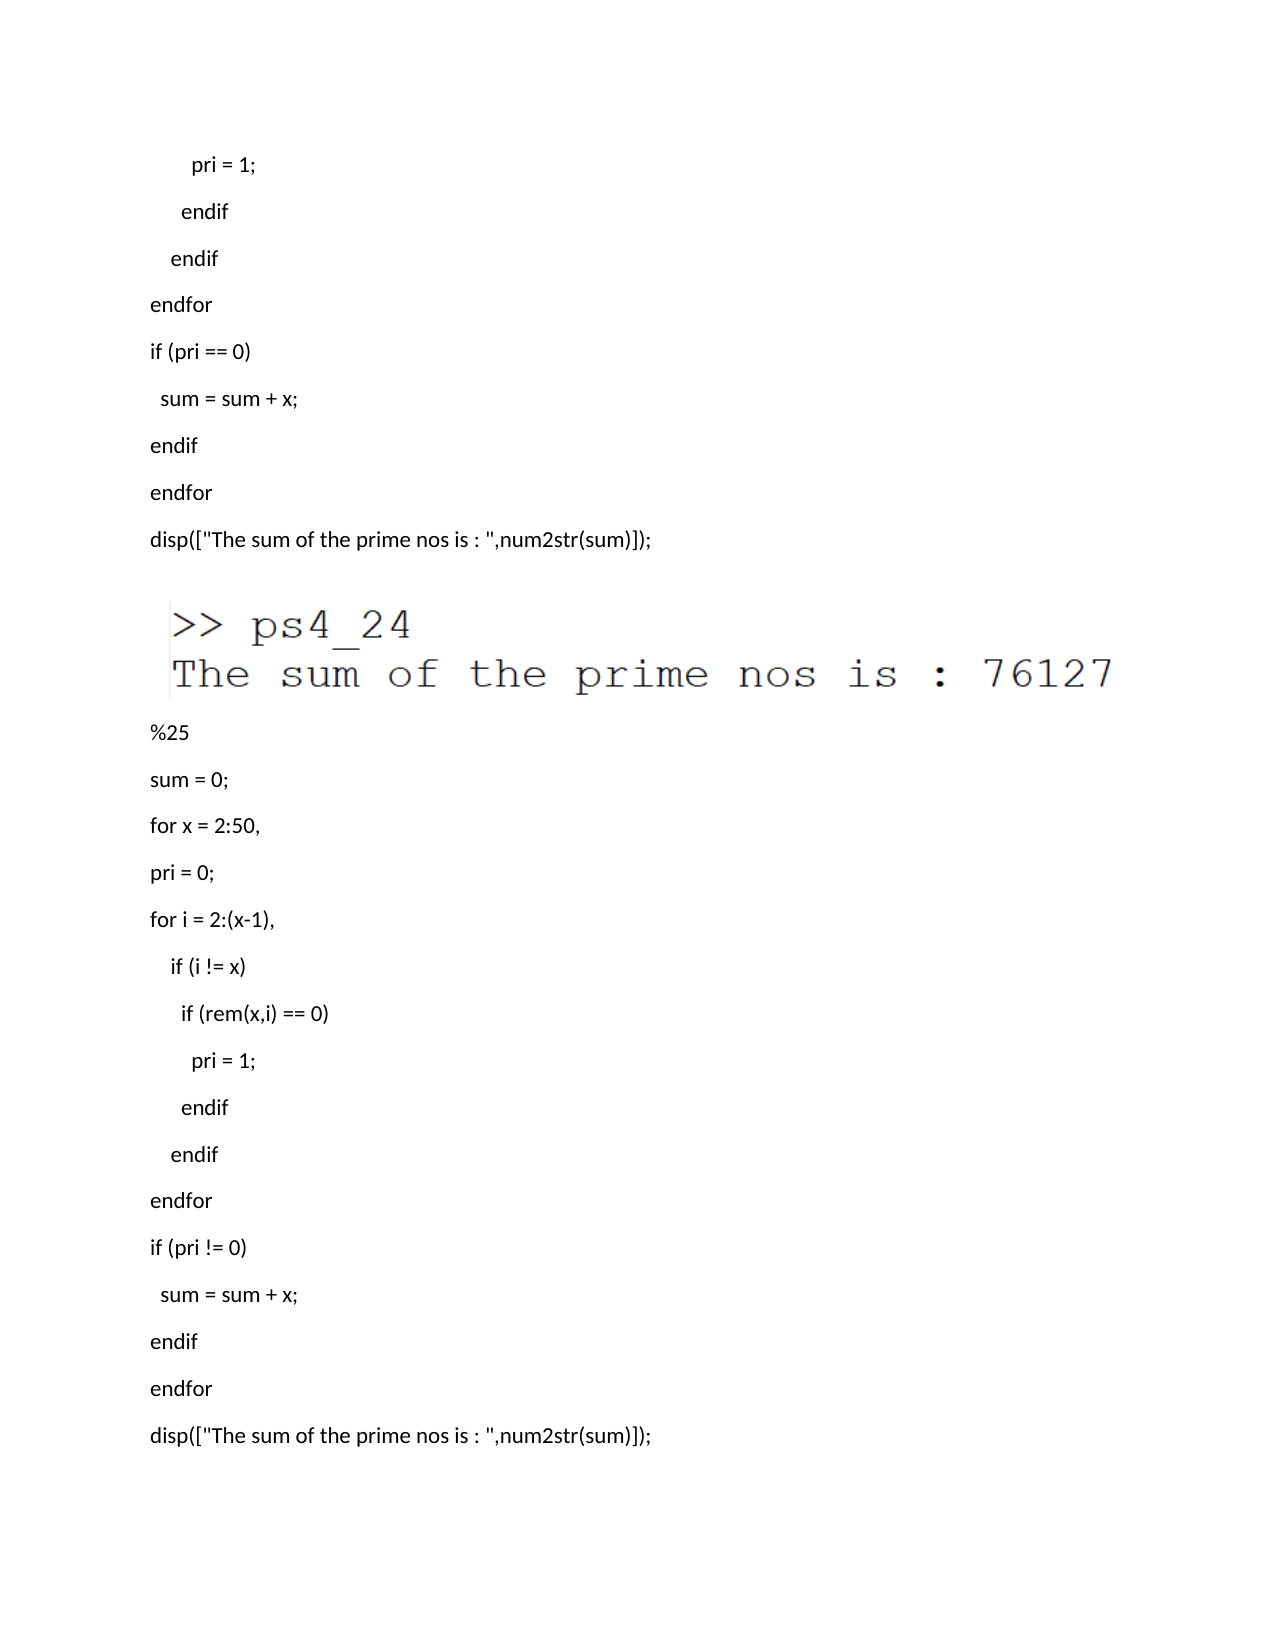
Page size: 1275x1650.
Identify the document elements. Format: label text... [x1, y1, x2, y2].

text endfor [150, 478, 1125, 506]
text %25 [150, 718, 1125, 746]
text if (pri != 0) [150, 1233, 1125, 1261]
text endfor [150, 291, 1125, 319]
text endfor [150, 1374, 1125, 1402]
text sum = 0; [150, 765, 1125, 793]
text endif [150, 1327, 1125, 1355]
text pri = 0; [150, 858, 1125, 886]
text sum = sum + x; [150, 384, 1125, 412]
text disp(["The sum of the prime nos is : ",num2str(sum)]); [150, 1421, 1125, 1449]
text sum = sum + x; [150, 1280, 1125, 1308]
text pri = 1; [150, 1046, 1125, 1074]
text if (rem(x,i) == 0) [150, 999, 1125, 1027]
text endfor [150, 1187, 1125, 1214]
text endif [150, 197, 1125, 225]
text pri = 1; [150, 150, 1125, 178]
text if (pri == 0) [150, 337, 1125, 366]
text endif [150, 1140, 1125, 1168]
text endif [150, 431, 1125, 459]
text disp(["The sum of the prime nos is : ",num2str(sum)]); [150, 525, 1125, 553]
text for x = 2:50, [150, 812, 1125, 839]
text endif [150, 244, 1125, 272]
text endif [150, 1093, 1125, 1121]
text for i = 2:(x-1), [150, 905, 1125, 933]
text if (i != x) [150, 952, 1125, 980]
